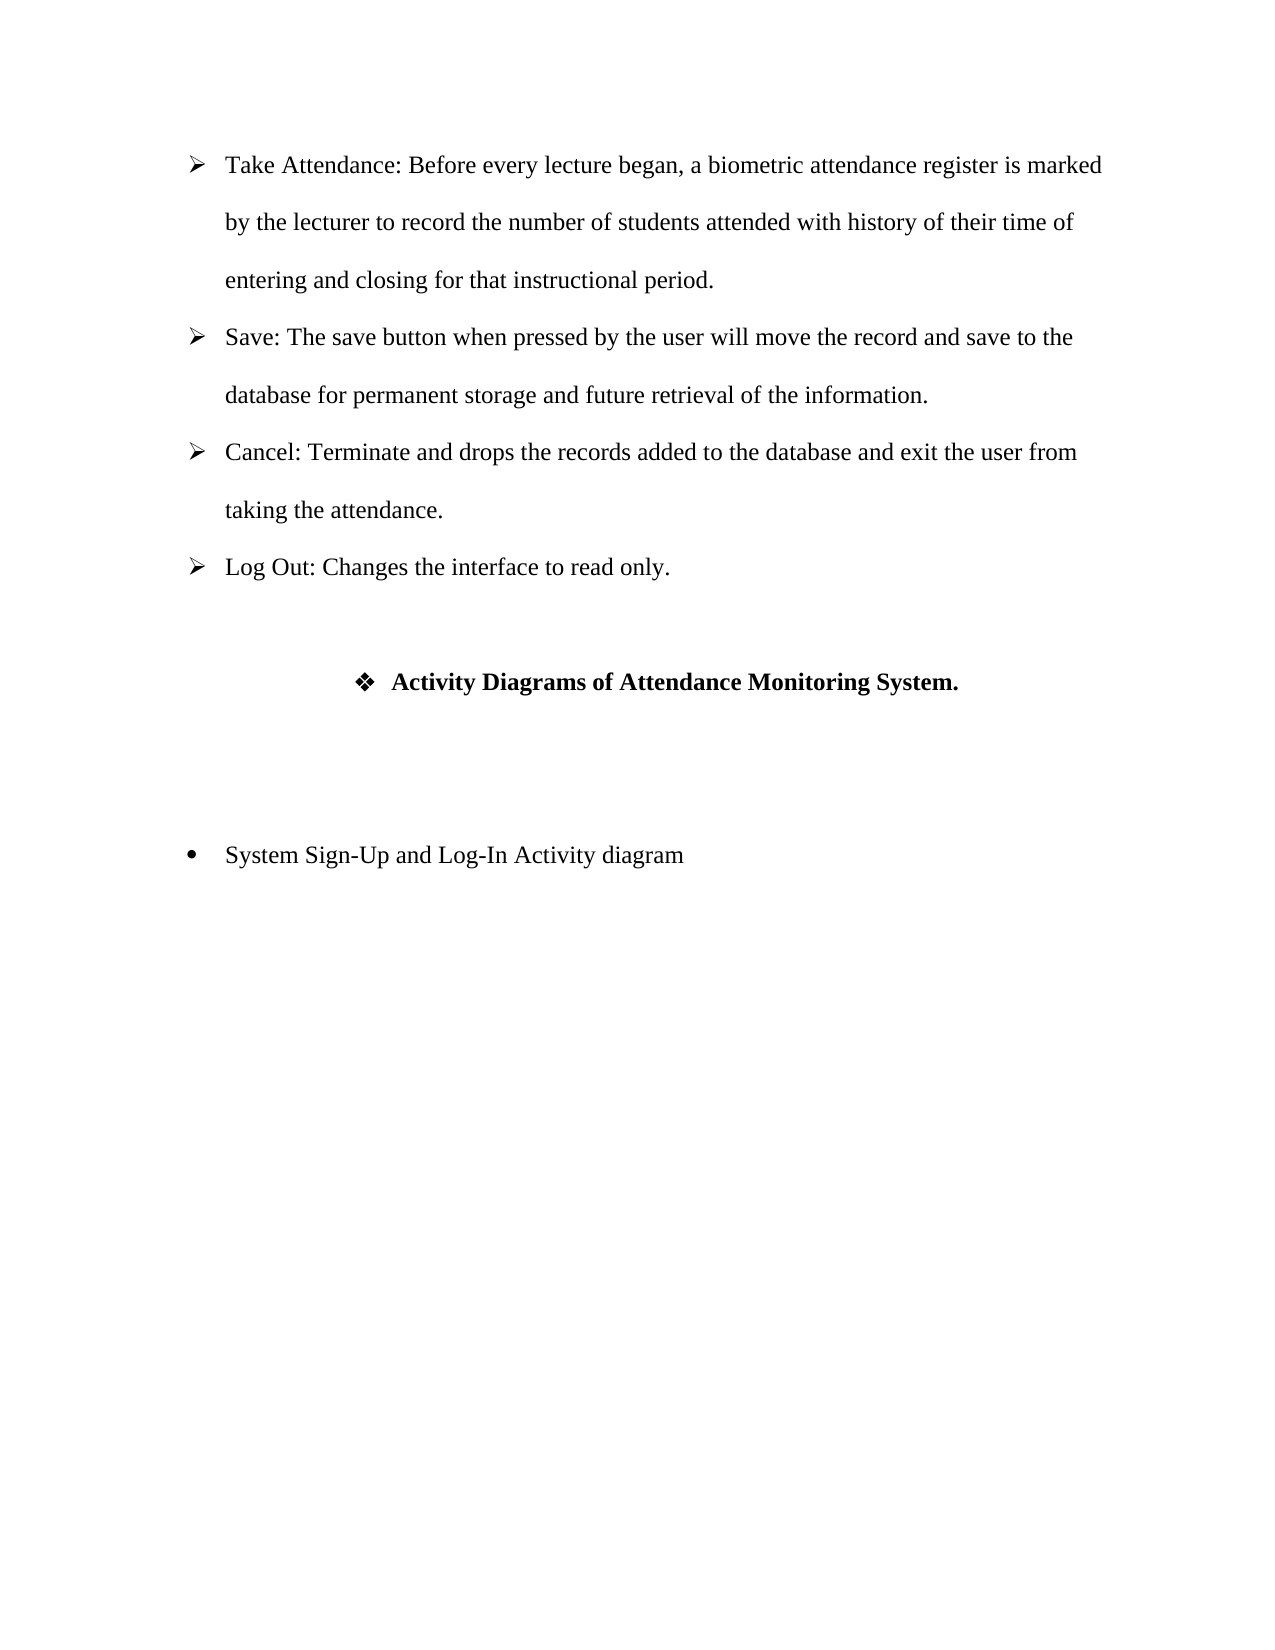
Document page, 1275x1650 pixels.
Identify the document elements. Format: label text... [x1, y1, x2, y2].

list Cancel: Terminate and drops the records added to the database and exit the user from taking the attendance. [187, 437, 1125, 524]
list Take Attendance: Before every lecture began, a biometric attendance register is marked by the lecturer to record the number of students attended with history of their time of entering and closing for that instructional period. [187, 150, 1125, 294]
list Activity Diagrams of Attendance Monitoring System. [187, 667, 1125, 696]
list Log Out: Changes the interface to read only. [187, 552, 1125, 581]
list Save: The save button when pressed by the user will move the record and save to the database for permanent storage and future retrieval of the information. [187, 322, 1125, 409]
list System Sign-Up and Log-In Activity diagram [187, 840, 1125, 869]
